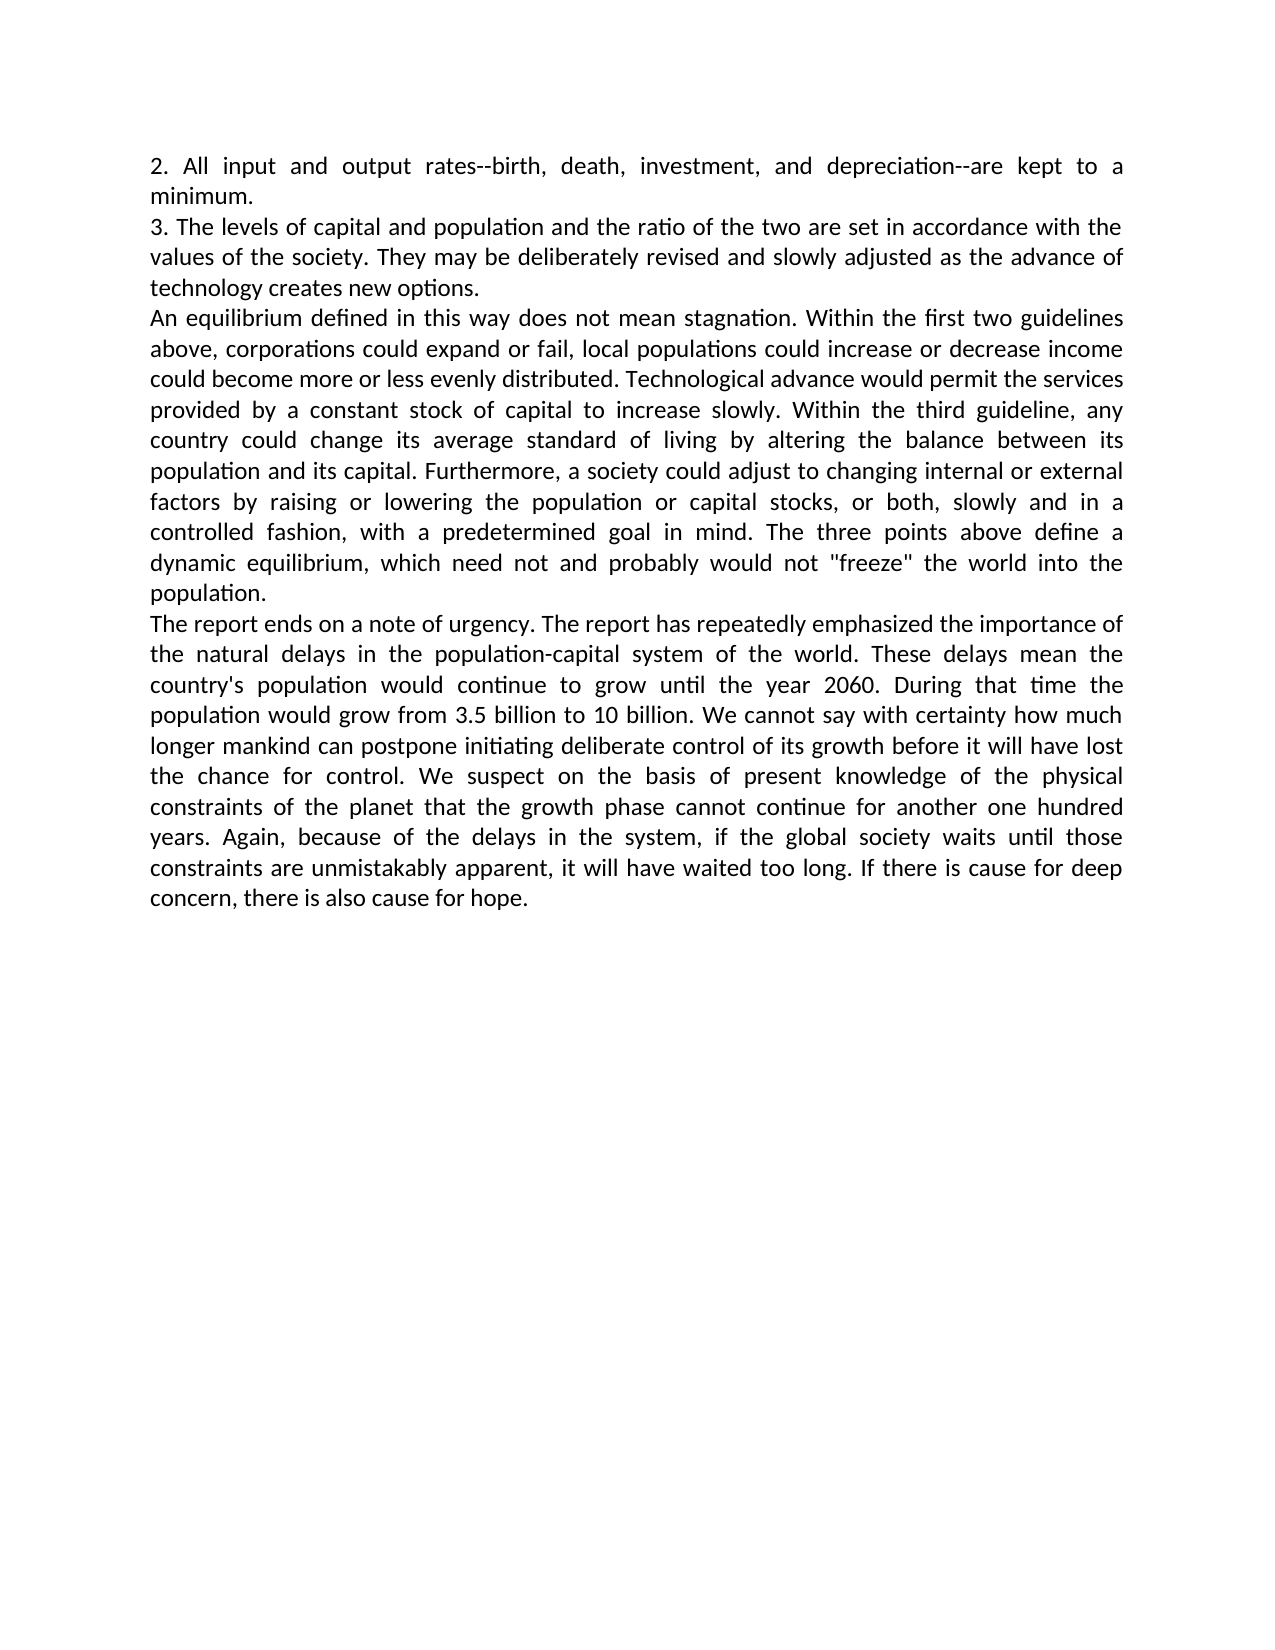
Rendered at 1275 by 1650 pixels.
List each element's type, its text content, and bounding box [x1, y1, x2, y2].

text 3. The levels of capital and population and the ratio of the two are set in accordance with the values of the society. They may be deliberately revised and slowly adjusted as the advance of technology creates new options. [150, 211, 1125, 303]
text 2. All input and output rates--birth, death, investment, and depreciation--are kept to a minimum. [150, 150, 1125, 211]
text An equilibrium defined in this way does not mean stagnation. Within the first two guidelines above, corporations could expand or fail, local populations could increase or decrease income could become more or less evenly distributed. Technological advance would permit the services provided by a constant stock of capital to increase slowly. Within the third guideline, any country could change its average standard of living by altering the balance between its population and its capital. Furthermore, a society could adjust to changing internal or external factors by raising or lowering the population or capital stocks, or both, slowly and in a controlled fashion, with a predetermined goal in mind. The three points above define a dynamic equilibrium, which need not and probably would not "freeze" the world into the population. [150, 303, 1125, 608]
text The report ends on a note of urgency. The report has repeatedly emphasized the importance of the natural delays in the population-capital system of the world. These delays mean the country's population would continue to grow until the year 2060. During that time the population would grow from 3.5 billion to 10 billion. We cannot say with certainty how much longer mankind can postpone initiating deliberate control of its growth before it will have lost the chance for control. We suspect on the basis of present knowledge of the physical constraints of the planet that the growth phase cannot continue for another one hundred years. Again, because of the delays in the system, if the global society waits until those constraints are unmistakably apparent, it will have waited too long. If there is cause for deep concern, there is also cause for hope. [150, 608, 1125, 913]
